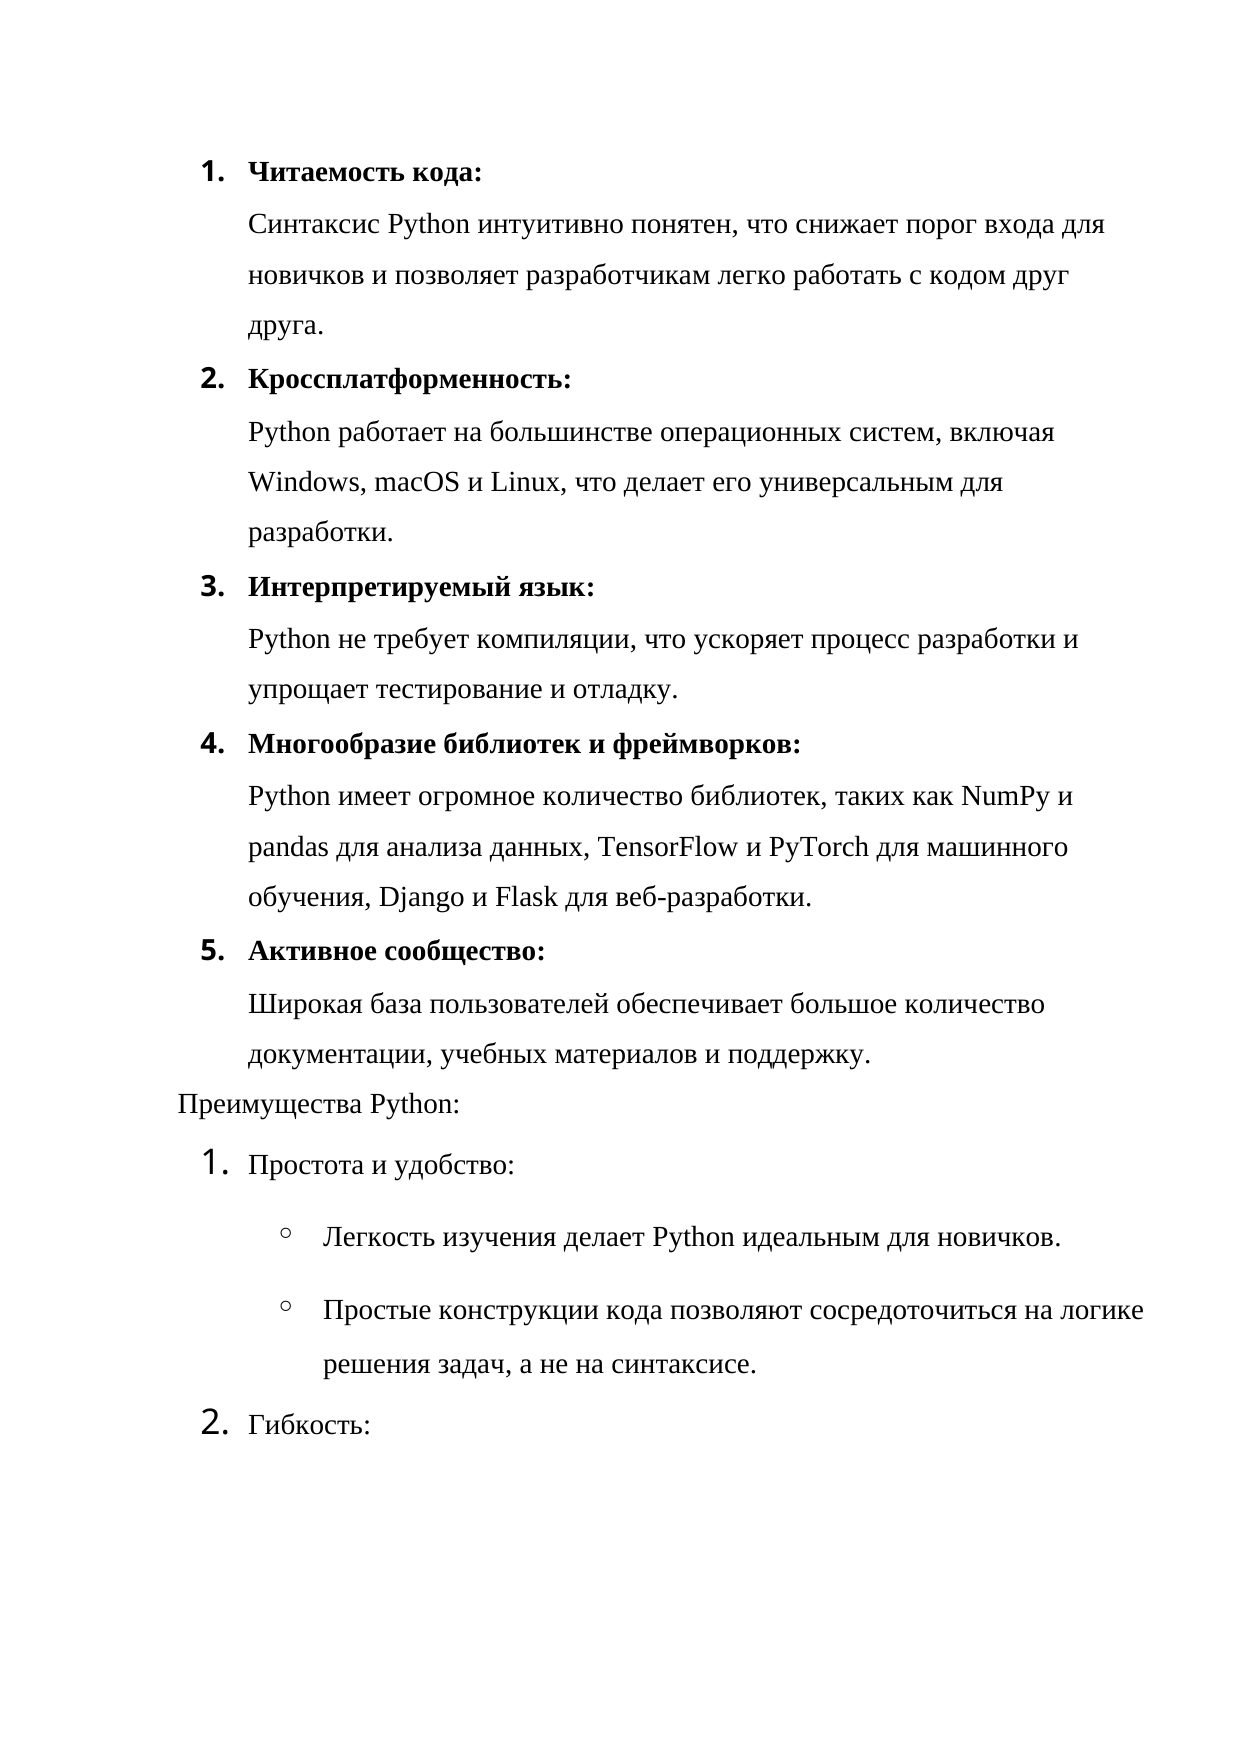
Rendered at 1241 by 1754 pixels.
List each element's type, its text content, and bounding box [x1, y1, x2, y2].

text Преимущества Python: [177, 1086, 1152, 1120]
list Читаемость кода: Синтаксис Python интуитивно понятен, что снижает порог входа для новичков и позволяет разработчикам легко работать с кодом друг друга. [200, 150, 1152, 341]
list Легкость изучения делает Python идеальным для новичков. [275, 1209, 1152, 1257]
list Простые конструкции кода позволяют сосредоточиться на логике решения задач, а не на синтаксисе. [275, 1281, 1152, 1380]
list Интерпретируемый язык: Python не требует компиляции, что ускоряет процесс разработки и упрощает тестирование и отладку. [200, 565, 1152, 705]
list Многообразие библиотек и фреймворков: Python имеет огромное количество библиотек, таких как NumPy и pandas для анализа данных, TensorFlow и PyTorch для машинного обучения, Django и Flask для веб-разработки. [200, 722, 1152, 912]
list Простота и удобство: [200, 1137, 1152, 1185]
list Активное сообщество: Широкая база пользователей обеспечивает большое количество документации, учебных материалов и поддержку. [200, 929, 1152, 1069]
list Гибкость: [200, 1397, 1152, 1445]
list Кроссплатформенность: Python работает на большинстве операционных систем, включая Windows, macOS и Linux, что делает его универсальным для разработки. [200, 357, 1152, 548]
